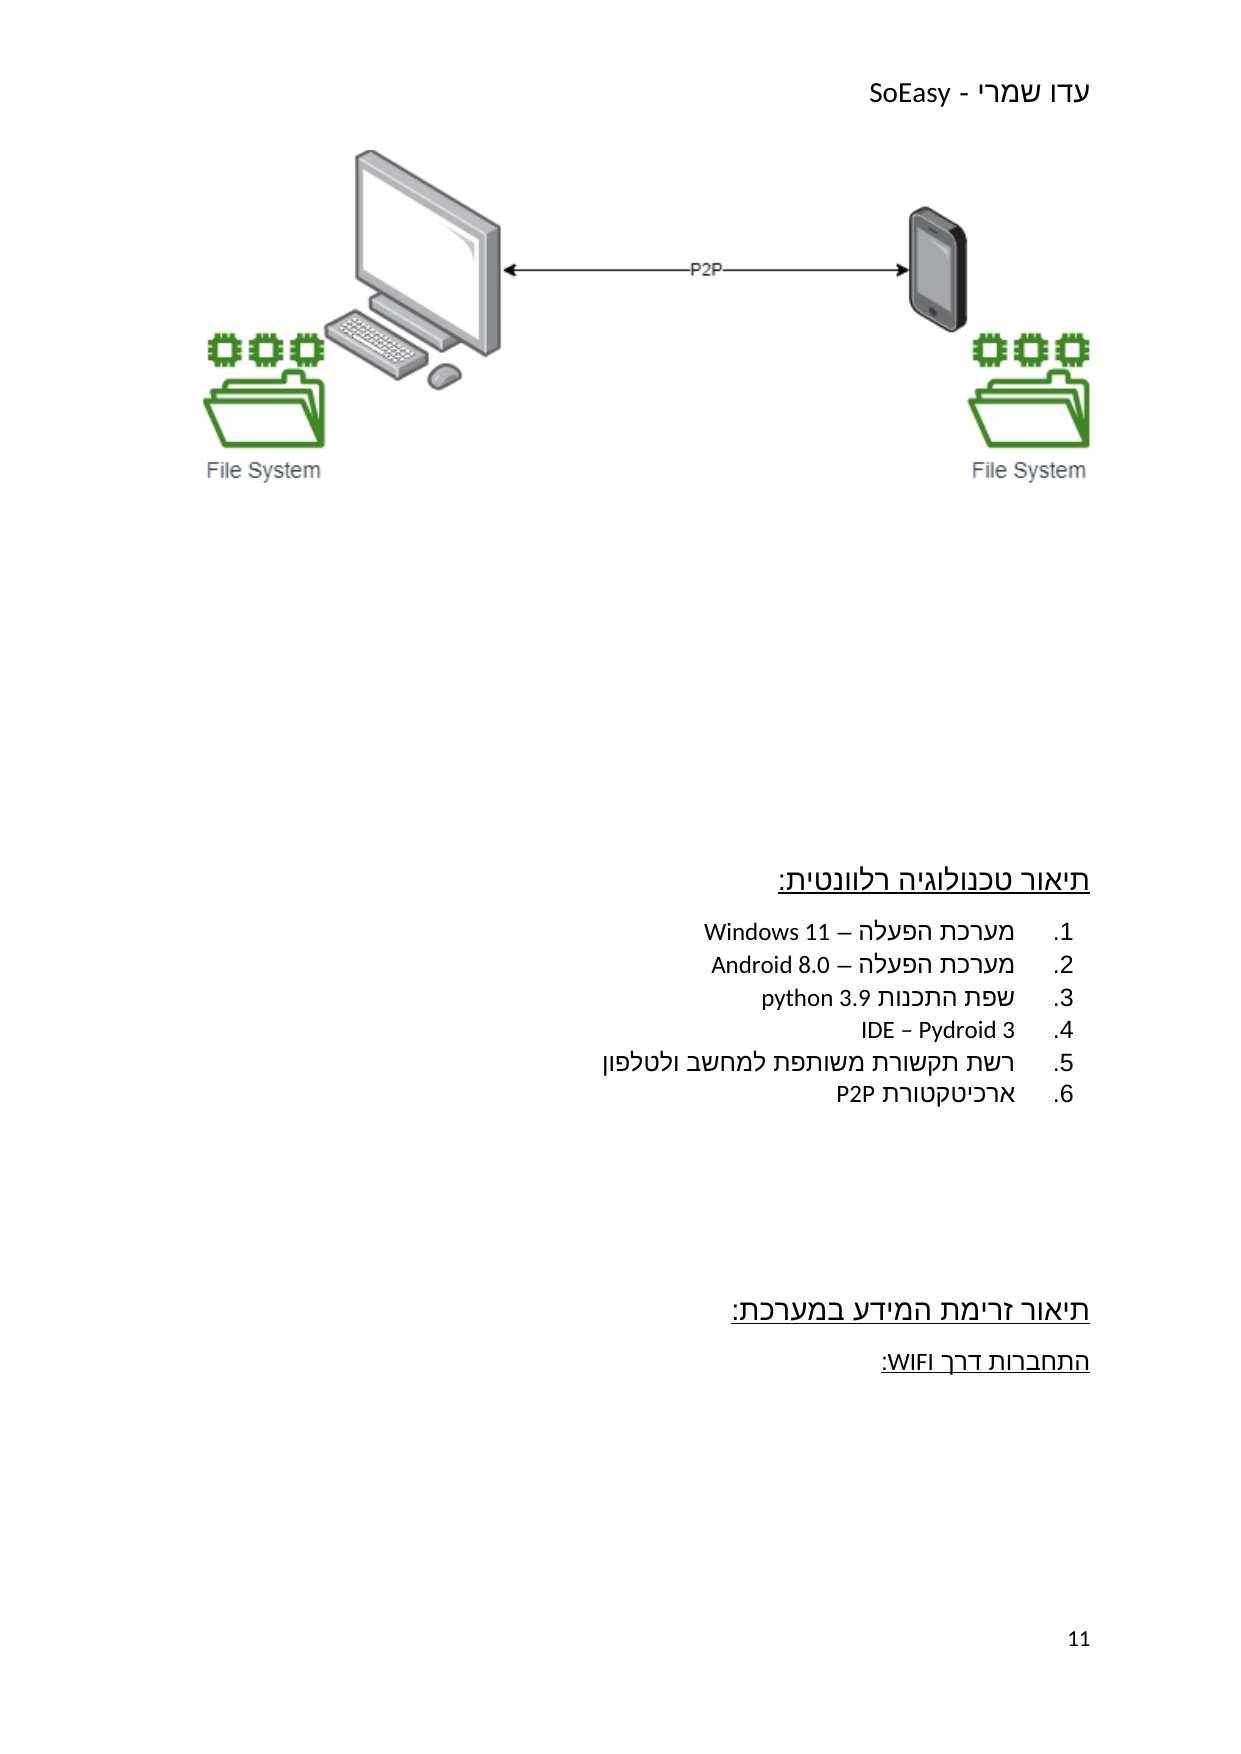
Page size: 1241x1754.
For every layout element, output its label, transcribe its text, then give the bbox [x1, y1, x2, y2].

list מערכת הפעלה – Android 8.0 [150, 949, 1053, 979]
list IDE – Pydroid 3 [150, 1014, 1053, 1045]
list ארכיטקטורת P2P [150, 1078, 1053, 1109]
text תיאור טכנולוגיה רלוונטית: [150, 863, 1090, 897]
list שפת התכנות python 3.9 [150, 982, 1053, 1012]
text תיאור זרימת המידע במערכת: [150, 1293, 1090, 1327]
list רשת תקשורת משותפת למחשב ולטלפון [150, 1047, 1053, 1076]
picture [202, 150, 1090, 486]
text התחברות דרך WIFI: [150, 1346, 1090, 1377]
list מערכת הפעלה – Windows 11 [150, 916, 1053, 946]
